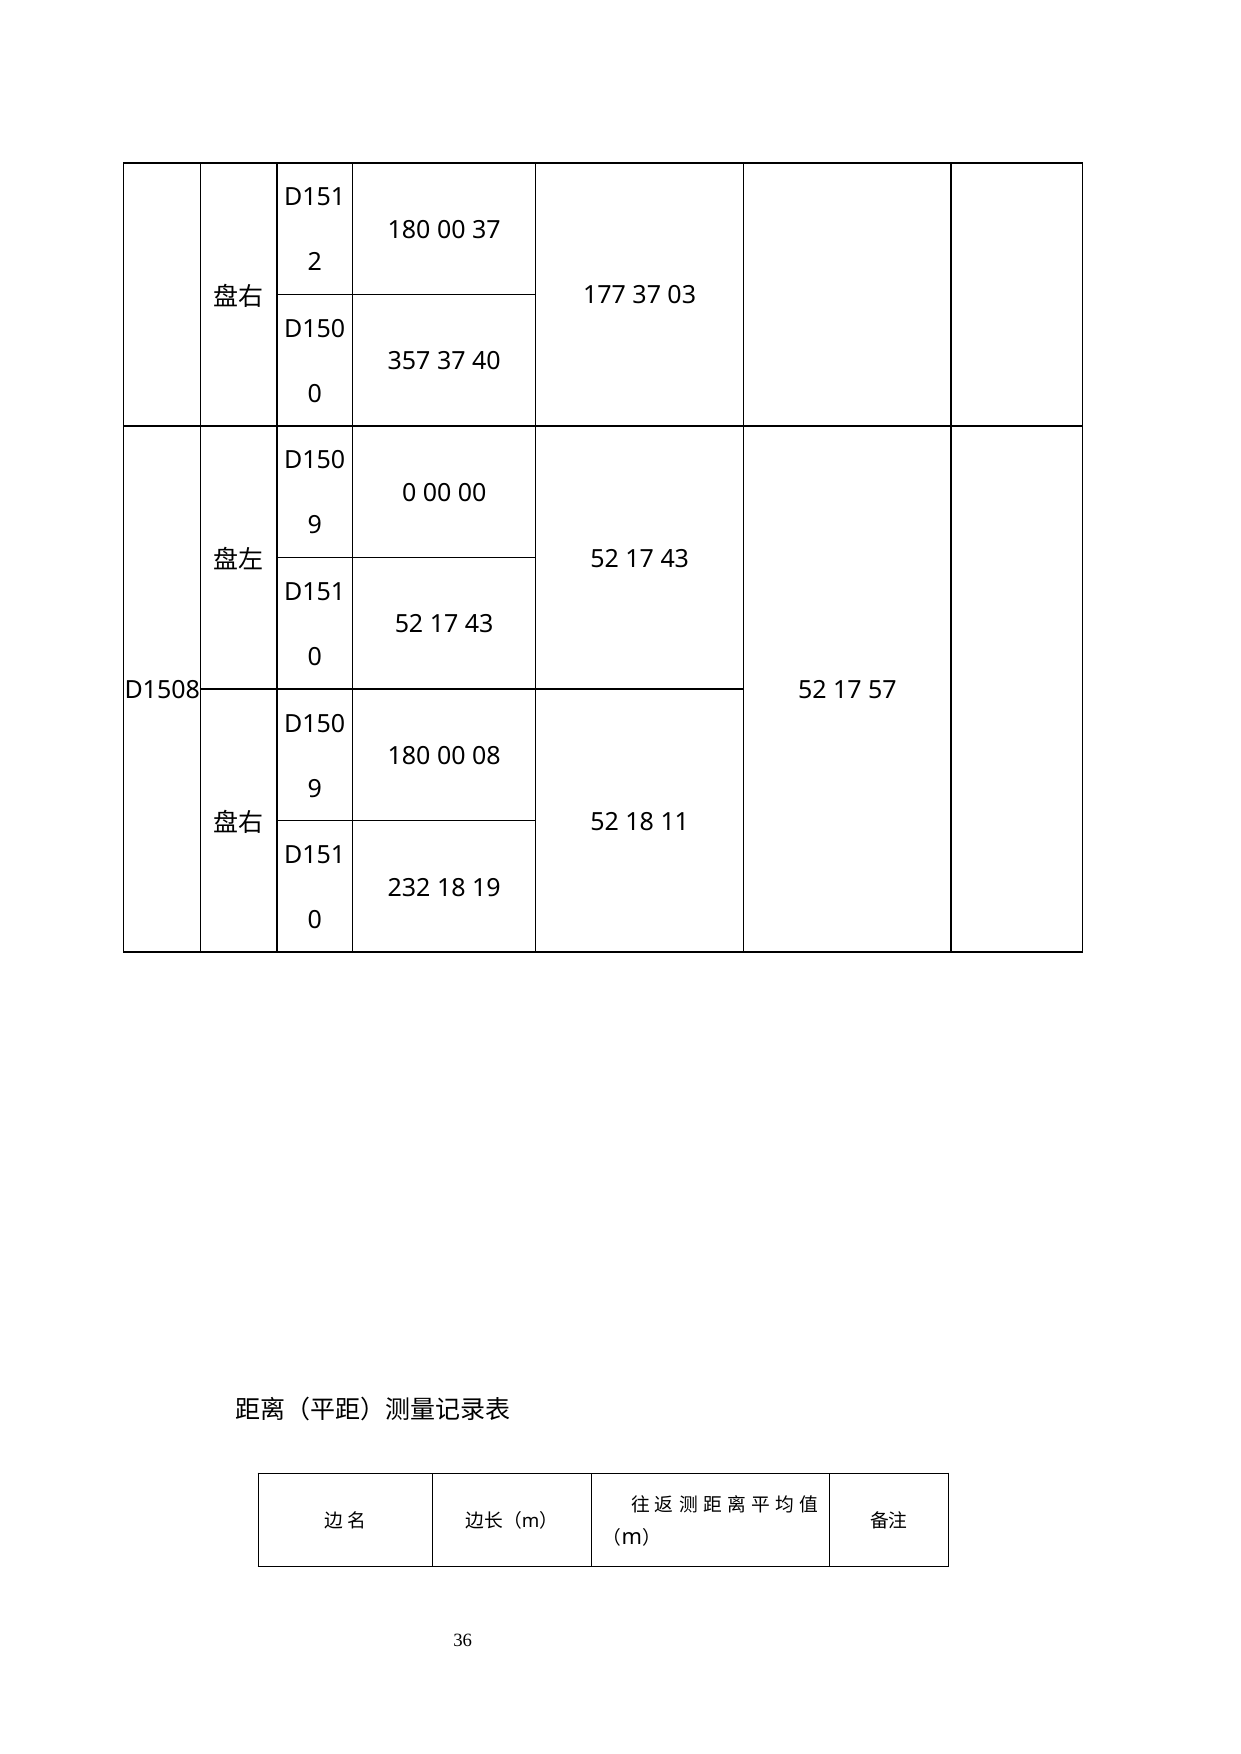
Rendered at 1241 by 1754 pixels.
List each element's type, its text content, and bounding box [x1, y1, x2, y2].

table_header 边长（m） [433, 1474, 591, 1566]
table_cell 盘右 [201, 690, 276, 951]
table_cell D1509 [278, 427, 352, 557]
table_cell 180 00 37 [353, 164, 535, 293]
table_cell 52 17 43 [353, 558, 535, 688]
table_cell 180 00 08 [353, 690, 535, 820]
table_cell D1500 [278, 295, 352, 425]
text 距离（平距）测量记录表 [187, 1375, 1019, 1440]
table_cell 52 18 11 [536, 690, 743, 951]
table_cell 盘右 [201, 164, 276, 425]
table_cell D1510 [278, 558, 352, 688]
table_cell 0 00 00 [353, 427, 535, 557]
table_cell 232 18 19 [353, 821, 535, 951]
table_cell D1509 [278, 690, 352, 820]
table_cell [952, 427, 1082, 951]
table_cell 357 37 40 [353, 295, 535, 425]
table_cell D1508 [124, 427, 200, 951]
table_header 备注 [830, 1474, 948, 1566]
table_cell D1510 [278, 821, 352, 951]
table_cell 177 37 03 [536, 164, 743, 425]
table_cell 52 17 57 [744, 427, 950, 951]
table_cell 52 17 43 [536, 427, 743, 688]
table_header 边 名 [259, 1474, 432, 1566]
table_cell D1512 [278, 164, 352, 293]
table_cell 盘左 [201, 427, 276, 688]
table_header 往返测距离平均值（m） [592, 1474, 829, 1566]
